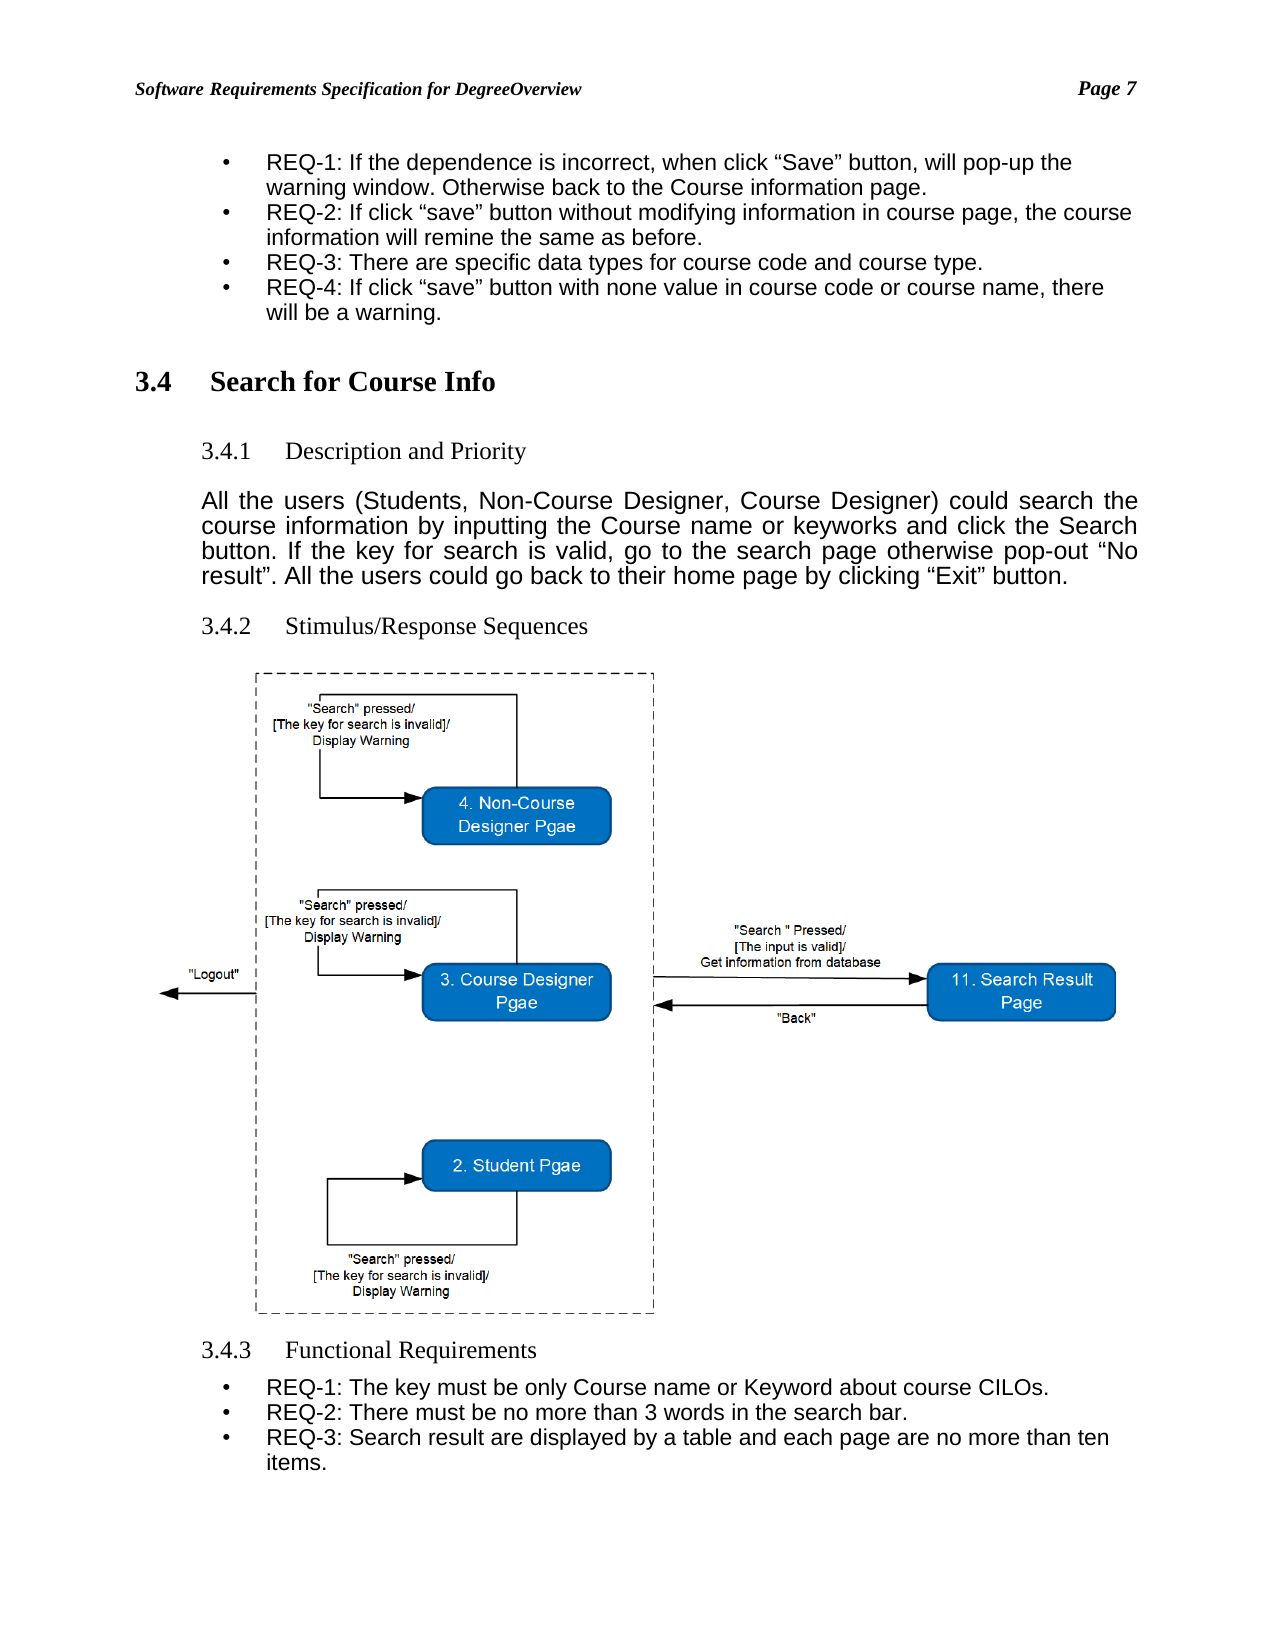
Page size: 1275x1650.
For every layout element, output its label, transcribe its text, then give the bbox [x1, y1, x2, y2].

text All the users (Students, Non-Course Designer, Course Designer) could search the course information by inputting the Course name or keyworks and click the Search button. If the key for search is valid, go to the search page otherwise pop-out “No result”. All the users could go back to their home page by clicking “Exit” button. [201, 490, 1140, 590]
picture [158, 672, 1117, 1314]
list REQ-2: If click “save” button without modifying information in course page, the course information will remine the same as before. [222, 200, 1140, 250]
list REQ-1: The key must be only Course name or Keyword about course CILOs. [222, 1376, 1140, 1401]
text 3.4.1 Description and Priority [201, 440, 1140, 465]
subtitle Search for Course Info [135, 364, 1140, 398]
list REQ-2: There must be no more than 3 words in the search bar. [222, 1401, 1140, 1426]
list REQ-3: There are specific data types for course code and course type. [222, 250, 1140, 275]
list REQ-1: If the dependence is incorrect, when click “Save” button, will pop-up the warning window. Otherwise back to the Course information page. [222, 150, 1140, 200]
list REQ-3: Search result are displayed by a table and each page are no more than ten items. [222, 1426, 1140, 1476]
text 3.4.2 Stimulus/Response Sequences [201, 615, 1140, 640]
list REQ-4: If click “save” button with none value in course code or course name, there will be a warning. [222, 275, 1140, 325]
